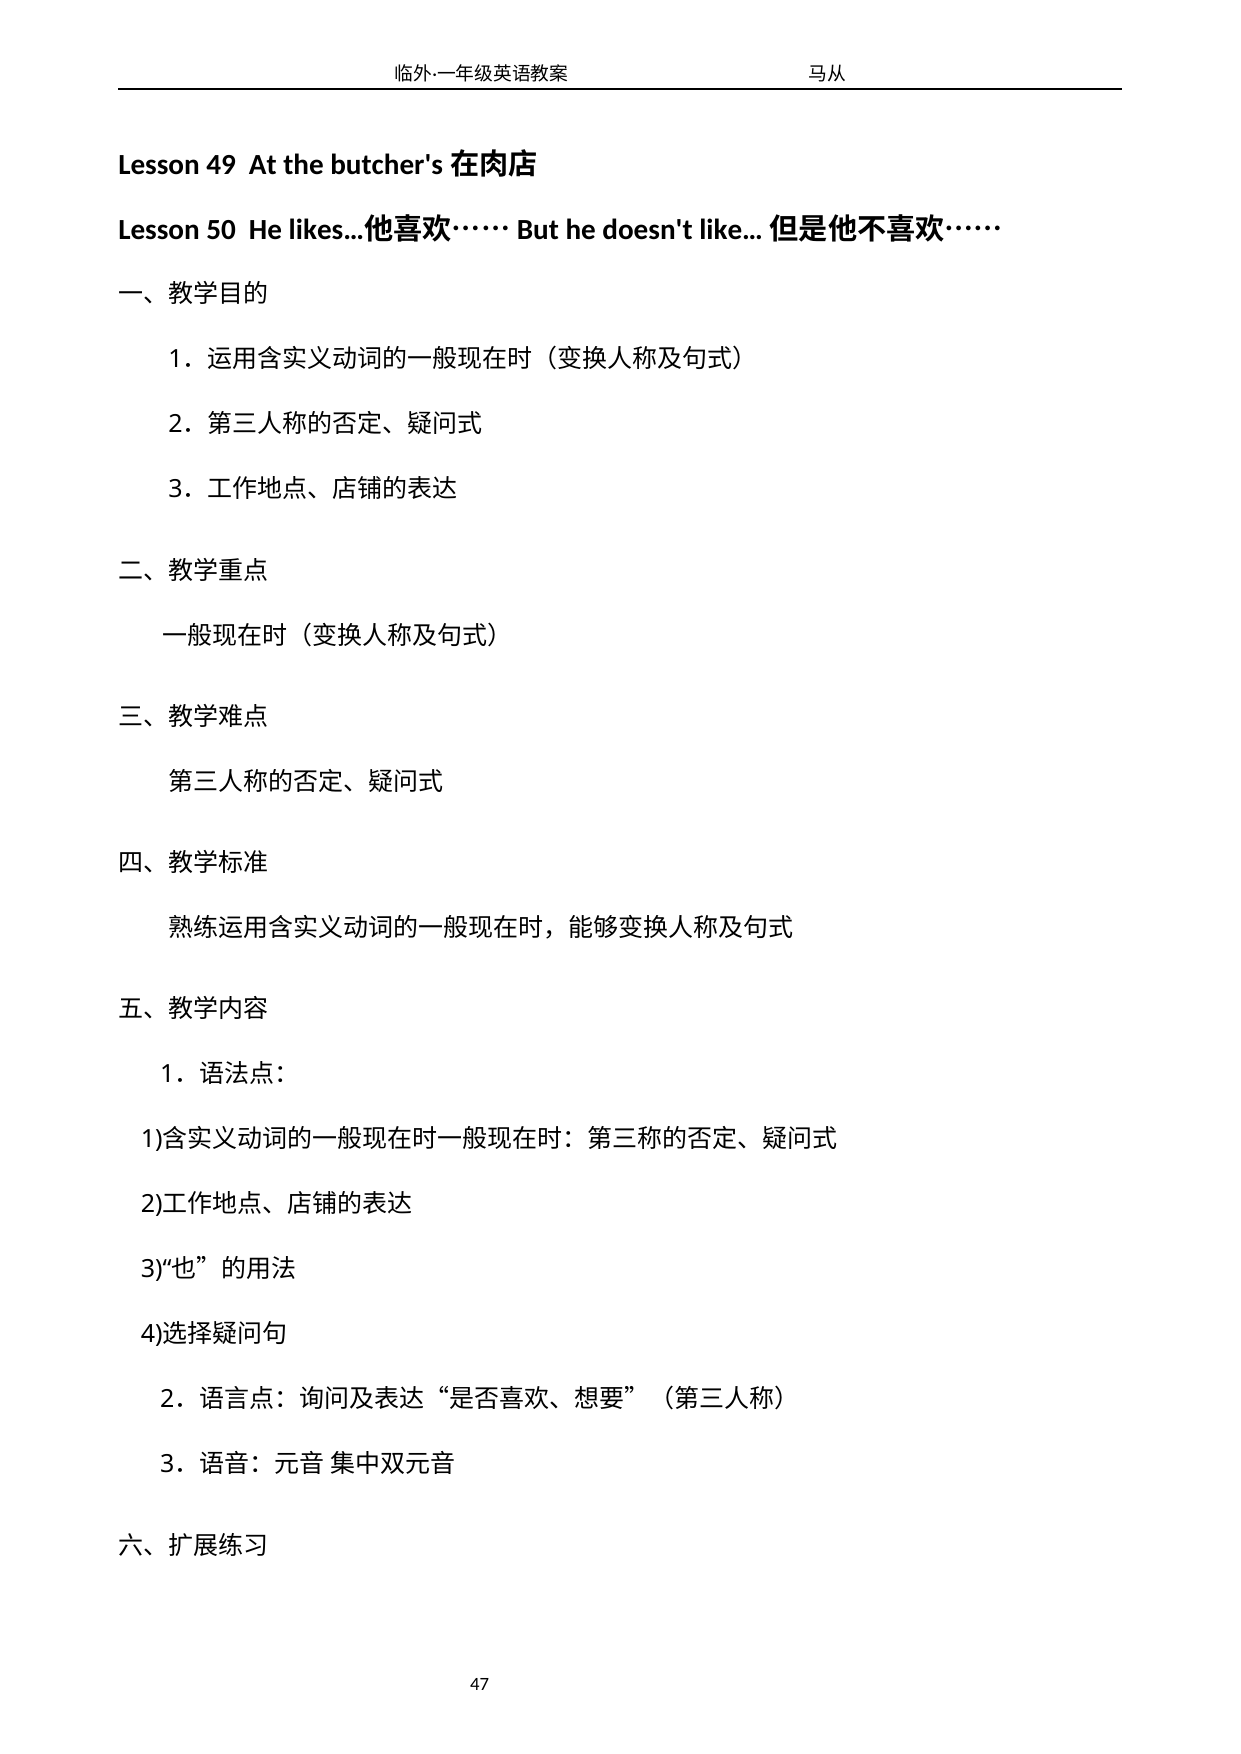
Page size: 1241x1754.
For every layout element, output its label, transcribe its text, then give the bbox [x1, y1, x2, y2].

subtitle 一、教学目的 [118, 259, 1122, 324]
list 语言点：询问及表达“是否喜欢、想要”（第三人称） [118, 1364, 1122, 1429]
list 工作地点、店铺的表达 [118, 1169, 1122, 1234]
text 三、教学难点 [118, 682, 1122, 747]
text 二、教学重点 [118, 536, 1122, 601]
list 工作地点、店铺的表达 [118, 454, 1122, 519]
text 六、扩展练习 [118, 1511, 1122, 1576]
text 第三人称的否定、疑问式 [168, 747, 1122, 812]
text Lesson 49 At the butcher's 在肉店 [118, 129, 1122, 194]
subtitle 一般现在时（变换人称及句式） [118, 601, 1122, 666]
list 语法点： [118, 1039, 1122, 1104]
text 四、教学标准 [118, 828, 1122, 893]
list 第三人称的否定、疑问式 [118, 389, 1122, 454]
text Lesson 50 He likes…他喜欢…… But he doesn't like… 但是他不喜欢…… [118, 194, 1122, 259]
list 运用含实义动词的一般现在时（变换人称及句式） [118, 324, 1122, 389]
list 选择疑问句 [118, 1299, 1122, 1364]
list “也”的用法 [118, 1234, 1122, 1299]
text 五、教学内容 [118, 974, 1122, 1039]
list 语音：元音 集中双元音 [118, 1429, 1122, 1494]
list 含实义动词的一般现在时一般现在时：第三称的否定、疑问式 [118, 1104, 1122, 1169]
text 熟练运用含实义动词的一般现在时，能够变换人称及句式 [168, 893, 1122, 958]
